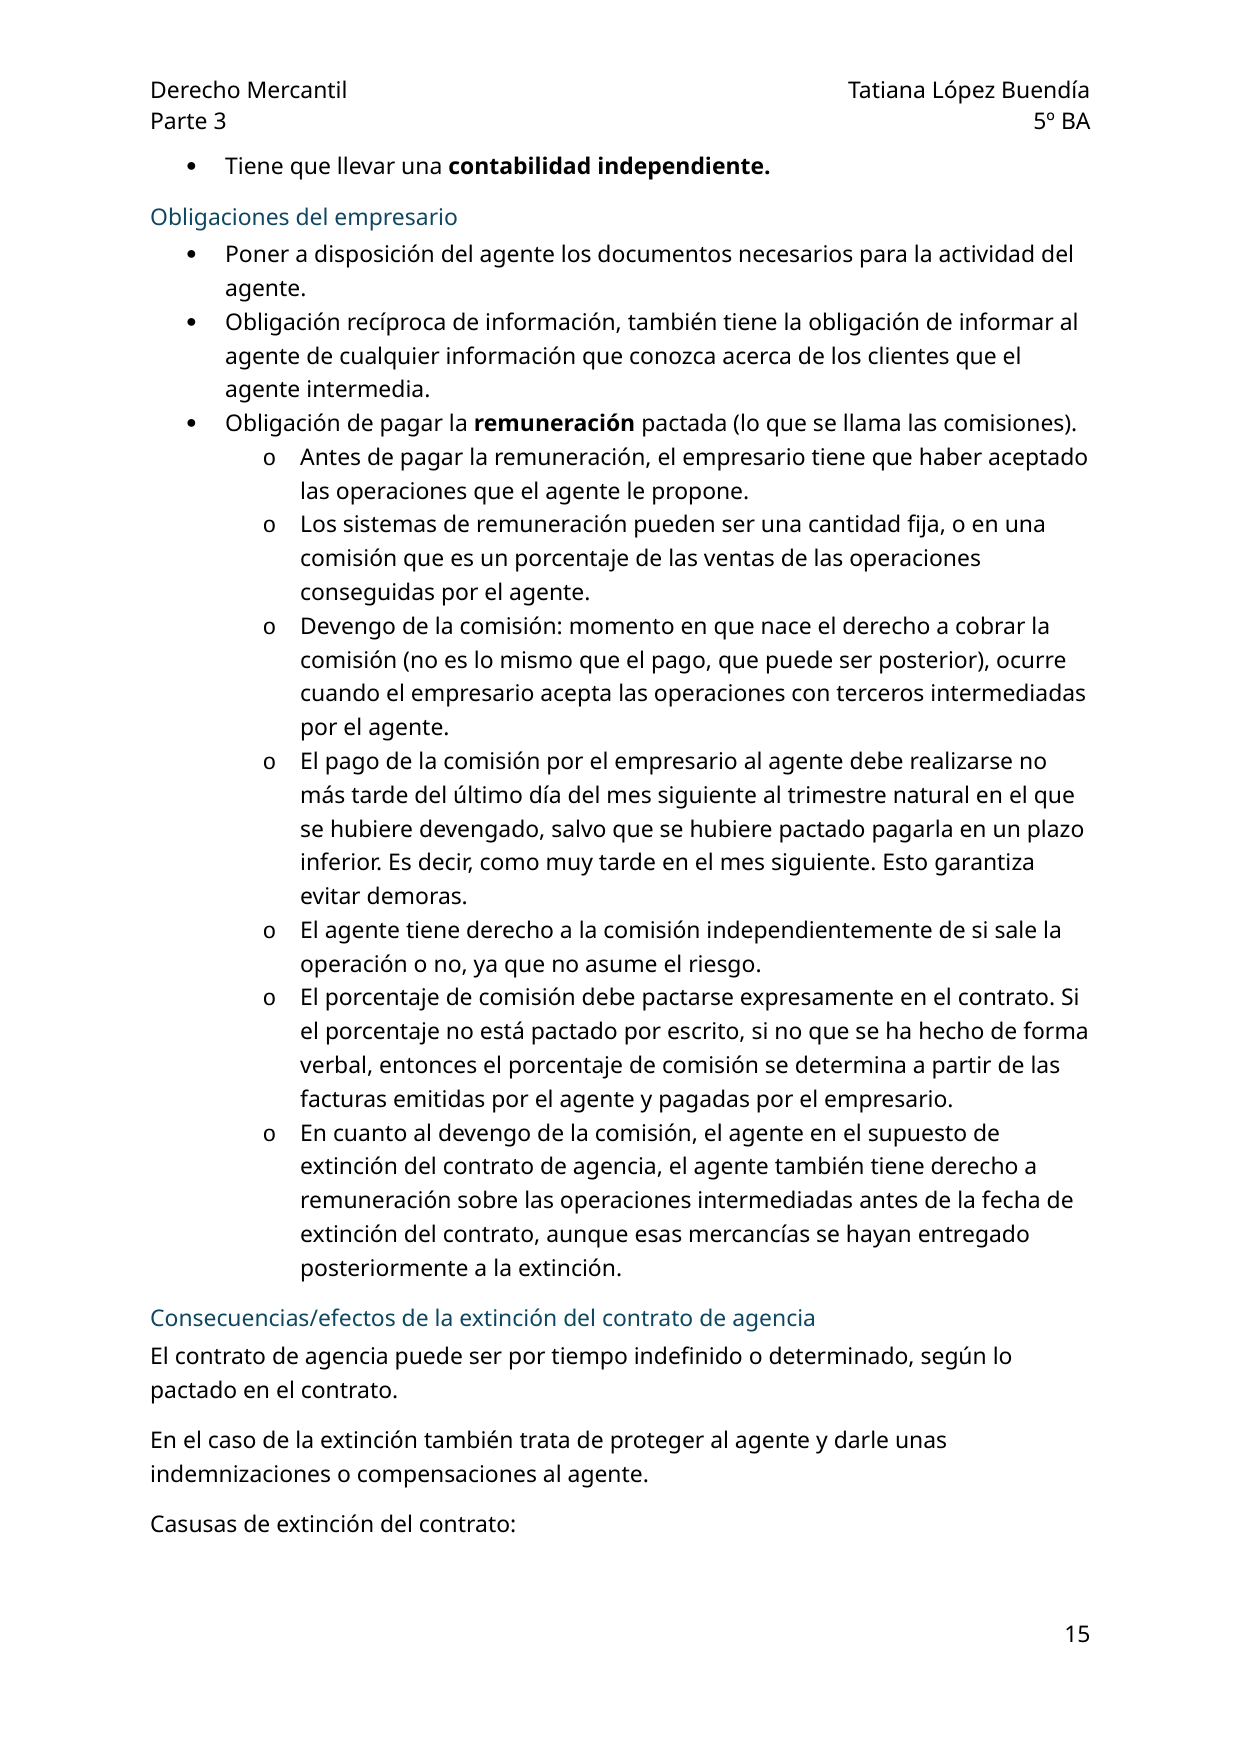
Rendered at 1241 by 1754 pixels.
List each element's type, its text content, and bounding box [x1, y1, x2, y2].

list Obligación de pagar la remuneración pactada (lo que se llama las comisiones). [187, 407, 1090, 438]
list Obligación recíproca de información, también tiene la obligación de informar al agente de cualquier información que conozca acerca de los clientes que el agente intermedia. [187, 306, 1090, 404]
text En el caso de la extinción también trata de proteger al agente y darle unas indemnizaciones o compensaciones al agente. [150, 1424, 1090, 1489]
subtitle Consecuencias/efectos de la extinción del contrato de agencia [150, 1302, 1090, 1333]
list El agente tiene derecho a la comisión independientemente de si sale la operación o no, ya que no asume el riesgo. [262, 914, 1090, 979]
text Casusas de extinción del contrato: [150, 1508, 1090, 1539]
list En cuanto al devengo de la comisión, el agente en el supuesto de extinción del contrato de agencia, el agente también tiene derecho a remuneración sobre las operaciones intermediadas antes de la fecha de extinción del contrato, aunque esas mercancías se hayan entregado posteriormente a la extinción. [262, 1116, 1090, 1283]
list Poner a disposición del agente los documentos necesarios para la actividad del agente. [187, 238, 1090, 303]
list Devengo de la comisión: momento en que nace el derecho a cobrar la comisión (no es lo mismo que el pago, que puede ser posterior), ocurre cuando el empresario acepta las operaciones con terceros intermediadas por el agente. [262, 610, 1090, 742]
text El contrato de agencia puede ser por tiempo indefinido o determinado, según lo pactado en el contrato. [150, 1340, 1090, 1405]
subtitle Obligaciones del empresario [150, 200, 1090, 232]
list Tiene que llevar una contabilidad independiente. [187, 150, 1090, 181]
list El pago de la comisión por el empresario al agente debe realizarse no más tarde del último día del mes siguiente al trimestre natural en el que se hubiere devengado, salvo que se hubiere pactado pagarla en un plazo inferior. Es decir, como muy tarde en el mes siguiente. Esto garantiza evitar demoras. [262, 745, 1090, 911]
list Los sistemas de remuneración pueden ser una cantidad fija, o en una comisión que es un porcentaje de las ventas de las operaciones conseguidas por el agente. [262, 508, 1090, 607]
list El porcentaje de comisión debe pactarse expresamente en el contrato. Si el porcentaje no está pactado por escrito, si no que se ha hecho de forma verbal, entonces el porcentaje de comisión se determina a partir de las facturas emitidas por el agente y pagadas por el empresario. [262, 981, 1090, 1114]
list Antes de pagar la remuneración, el empresario tiene que haber aceptado las operaciones que el agente le propone. [262, 441, 1090, 506]
